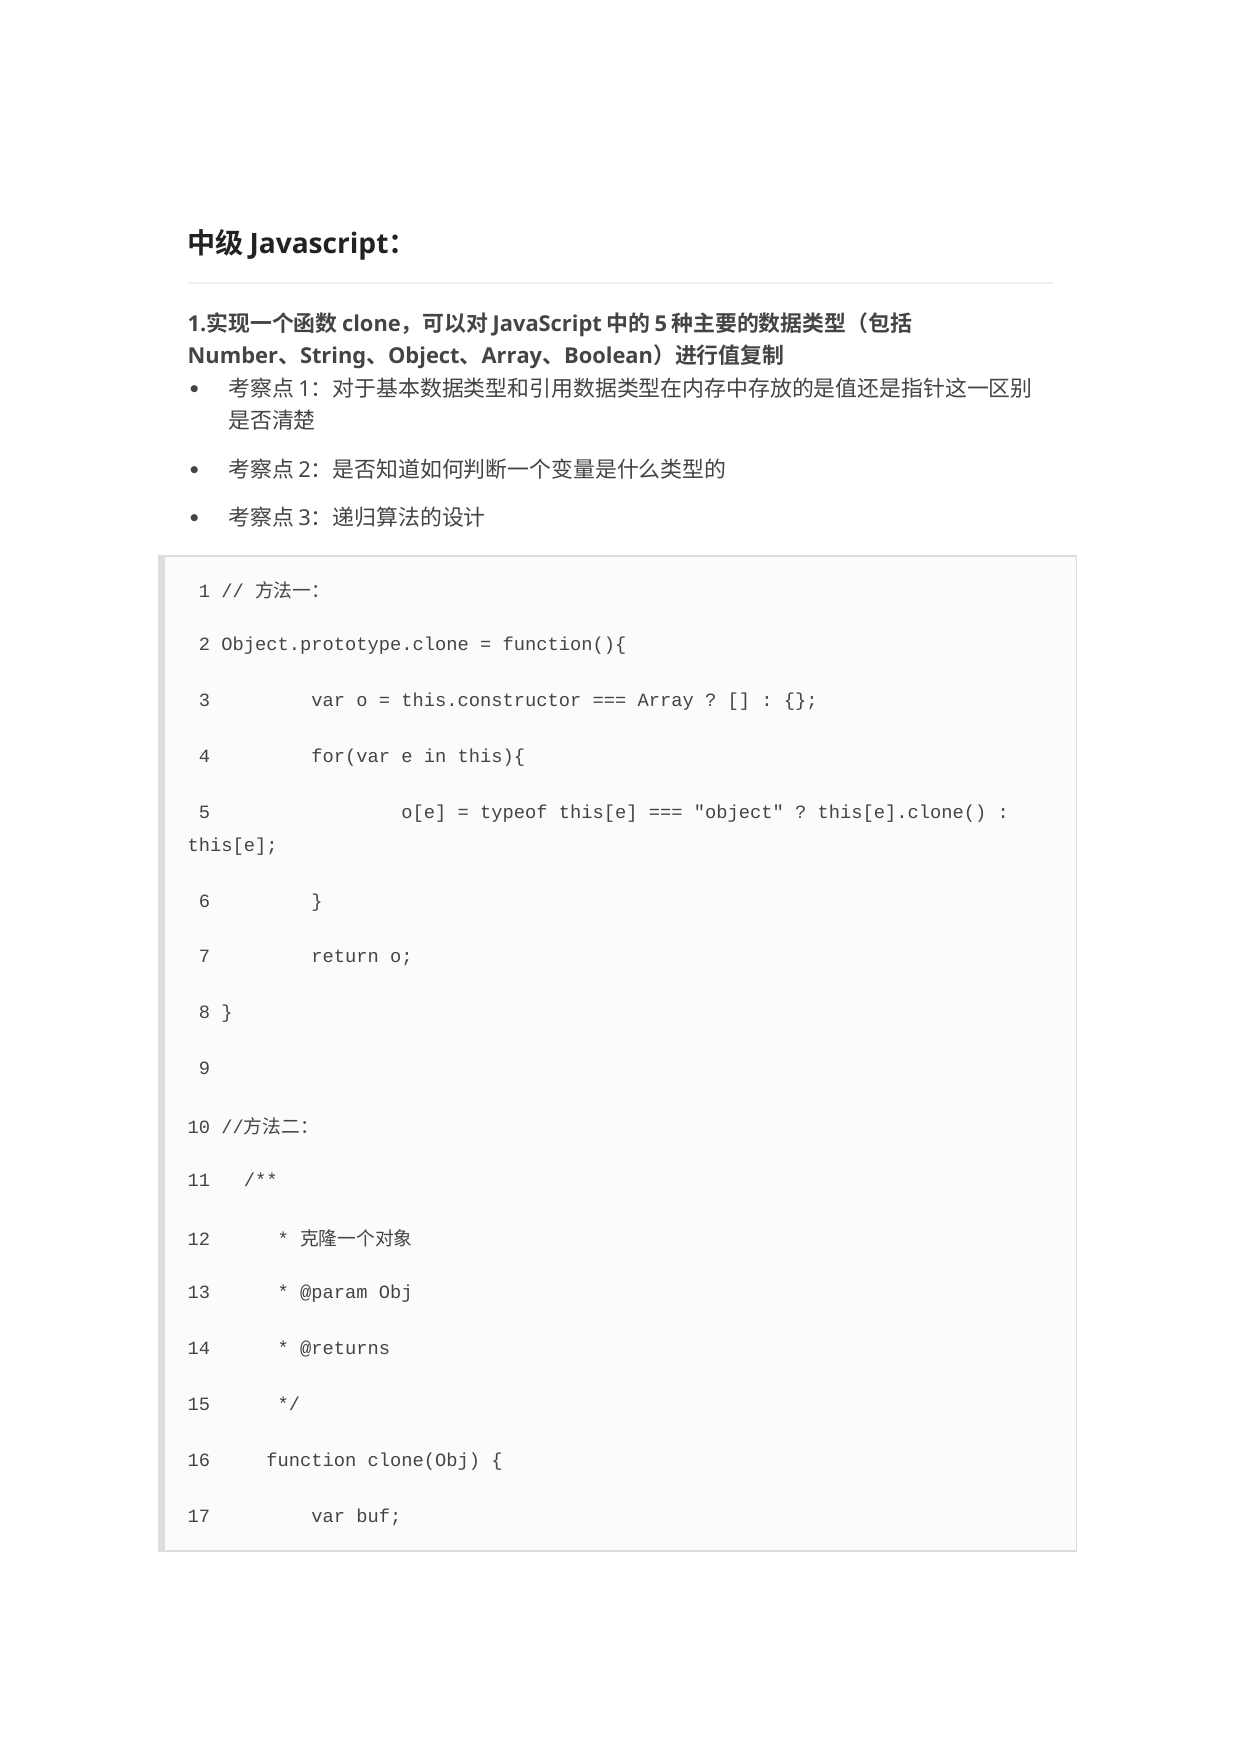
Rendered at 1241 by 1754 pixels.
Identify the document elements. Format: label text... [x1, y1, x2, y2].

text 5 o[e] = typeof this[e] === "object" ? this[e].clone() : this[e]; [165, 779, 1076, 862]
text 7 return o; [165, 923, 1076, 974]
text 6 } [165, 867, 1076, 918]
text 2 Object.prototype.clone = function(){ [165, 611, 1076, 662]
text 3 var o = this.constructor === Array ? [] : {}; [165, 667, 1076, 718]
text 17 var buf; [165, 1483, 1076, 1550]
text 15 */ [165, 1371, 1076, 1422]
text 14 * @returns [165, 1315, 1076, 1366]
text 中级Javascript： [187, 209, 1053, 284]
text 16 function clone(Obj) { [165, 1427, 1076, 1478]
text 1.实现一个函数clone，可以对JavaScript中的5种主要的数据类型（包括Number、String、Object、Array、Boolean）进行值复制 [187, 306, 1053, 371]
text 11 /** [165, 1147, 1076, 1198]
list 考察点1：对于基本数据类型和引用数据类型在内存中存放的是值还是指针这一区别是否清楚 [191, 371, 1053, 436]
text 10 //方法二： [165, 1091, 1076, 1142]
text 8 } [165, 979, 1076, 1030]
text 9 [165, 1035, 1076, 1086]
list 考察点3：递归算法的设计 [191, 499, 1053, 532]
text 4 for(var e in this){ [165, 723, 1076, 774]
text 13 * @param Obj [165, 1259, 1076, 1310]
text 1 // 方法一： [165, 557, 1076, 606]
text 12 * 克隆一个对象 [165, 1203, 1076, 1254]
list 考察点2：是否知道如何判断一个变量是什么类型的 [191, 451, 1053, 484]
